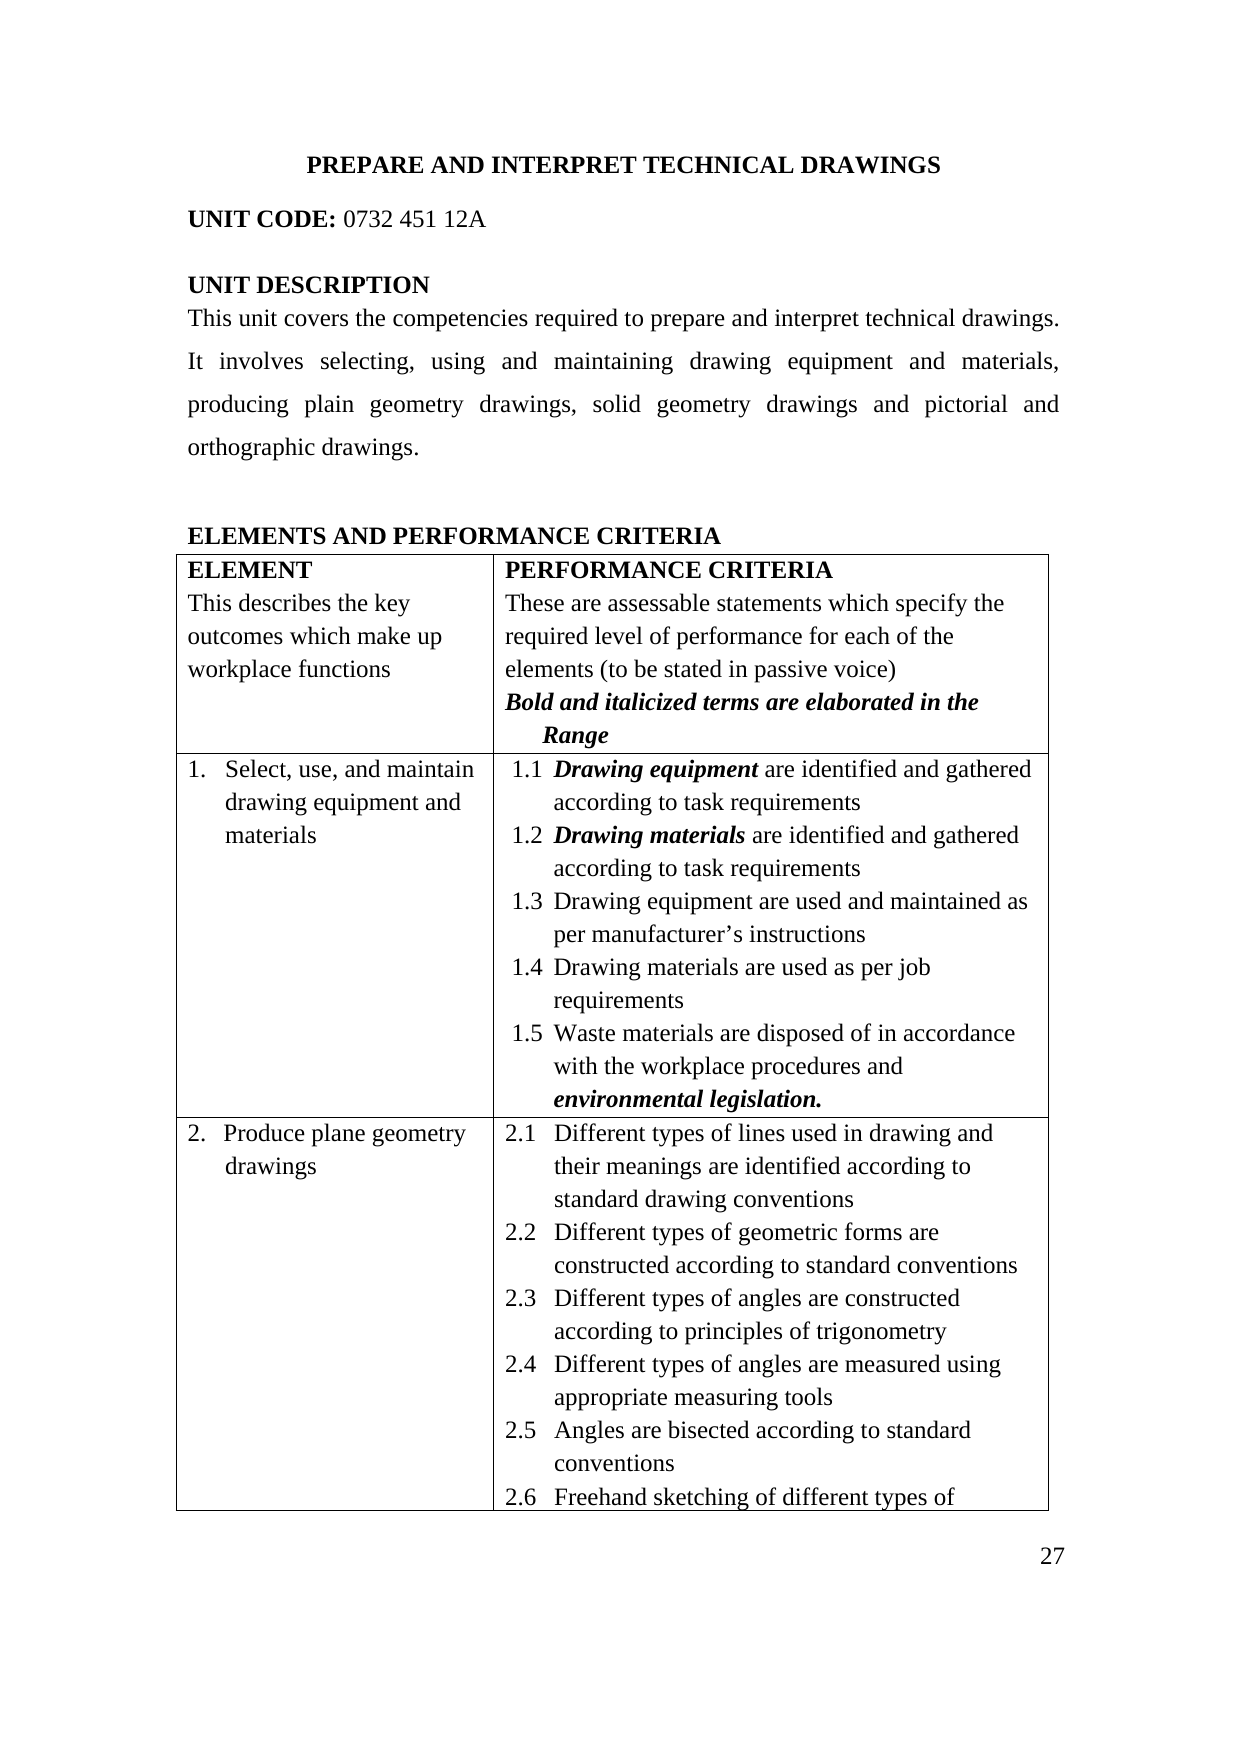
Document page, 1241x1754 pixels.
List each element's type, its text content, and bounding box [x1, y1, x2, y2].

text This unit covers the competencies required to prepare and interpret technical drawings. It involves selecting, using and maintaining drawing equipment and materials, producing plain geometry drawings, solid geometry drawings and pictorial and orthographic drawings. [187, 303, 1060, 461]
table_header ELEMENT This describes the key outcomes which make up workplace functions [177, 555, 493, 753]
text ELEMENTS AND PERFORMANCE CRITERIA [187, 521, 1060, 549]
table_header PERFORMANCE CRITERIA These are assessable statements which specify the required level of performance for each of the elements (to be stated in passive voice) Bold and italicized terms are elaborated in the Range [494, 555, 1048, 753]
subtitle PREPARE AND INTERPRET TECHNICAL DRAWINGS [187, 150, 1060, 179]
text UNIT DESCRIPTION [187, 270, 1060, 298]
text UNIT CODE: 0732 451 12A [187, 204, 1060, 232]
table_cell Select, use, and maintain drawing equipment and materials [177, 754, 493, 1117]
table_cell Drawing equipment are identified and gathered according to task requirements Drawing materials are identified and gathered according to task requirements Drawing equipment are used and maintained as per manufacturer’s instructions Drawing materials are used as per job requirements Waste materials are disposed of in accordance with the workplace procedures and environmental legislation. [494, 754, 1048, 1117]
table_cell Produce plane geometry drawings [177, 1118, 493, 1510]
